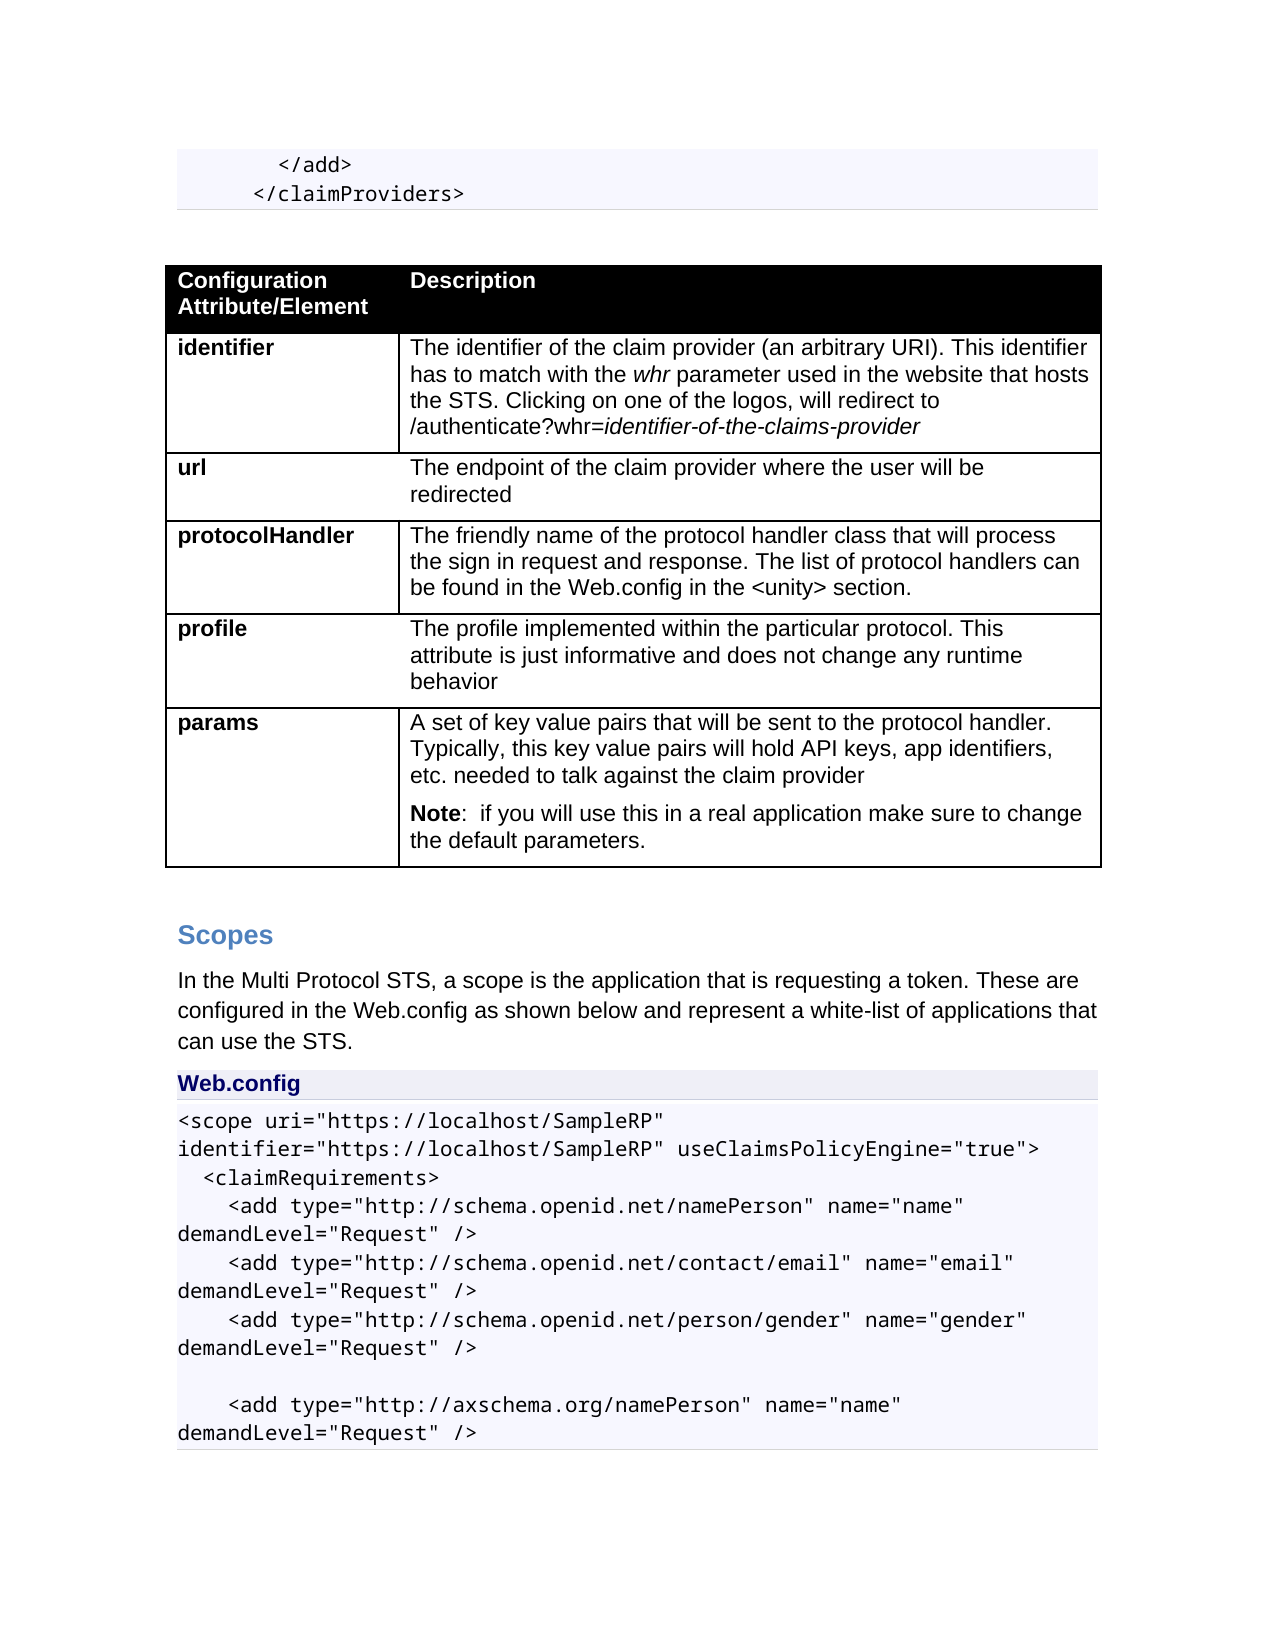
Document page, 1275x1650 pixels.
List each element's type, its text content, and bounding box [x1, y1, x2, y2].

subtitle Scopes [177, 919, 1098, 950]
table_cell profile [167, 615, 399, 707]
table_cell The friendly name of the protocol handler class that will process the sign in request and response. The list of protocol handlers can be found in the Web.config in the <unity> section. [400, 522, 1100, 613]
table_cell protocolHandler [167, 522, 398, 613]
text <add type="http://schema.openid.net/person/gender" name="gender" demandLevel="Request" /> [177, 1305, 1098, 1362]
table_cell The endpoint of the claim provider where the user will be redirected [399, 454, 1100, 519]
text <add type="http://schema.openid.net/contact/email" name="email" demandLevel="Request" /> [177, 1248, 1098, 1305]
text </add> [177, 149, 1098, 176]
table_cell A set of key value pairs that will be sent to the protocol handler. Typically, this key value pairs will hold API keys, app identifiers, etc. needed to talk against the claim provider Note: if you will use this in a real application make sure to change the default parameters. [400, 709, 1100, 866]
table_header Configuration Attribute/Element [167, 267, 399, 332]
table_cell params [167, 709, 398, 866]
text In the Multi Protocol STS, a scope is the application that is requesting a token. These are configured in the Web.config as shown below and represent a white-list of applications that can use the STS. [177, 967, 1098, 1054]
table_cell The identifier of the claim provider (an arbitrary URI). This identifier has to match with the whr parameter used in the website that hosts the STS. Clicking on one of the logos, will redirect to /authenticate?whr=identifier-of-the-claims-provider [400, 334, 1100, 452]
text <add type="http://schema.openid.net/namePerson" name="name" demandLevel="Request" /> [177, 1191, 1098, 1248]
text </claimProviders> [177, 176, 1098, 209]
text <add type="http://axschema.org/namePerson" name="name" demandLevel="Request" /> [177, 1387, 1098, 1449]
text <scope uri="https://localhost/SampleRP" identifier="https://localhost/SampleRP" useClaimsPolicyEngine="true"> [177, 1104, 1098, 1163]
text Web.config [177, 1070, 1098, 1099]
table_cell identifier [167, 334, 398, 452]
table_cell The profile implemented within the particular protocol. This attribute is just informative and does not change any runtime behavior [399, 615, 1100, 707]
text <claimRequirements> [177, 1163, 1098, 1191]
table_header Description [399, 267, 1100, 332]
table_cell url [167, 454, 399, 519]
